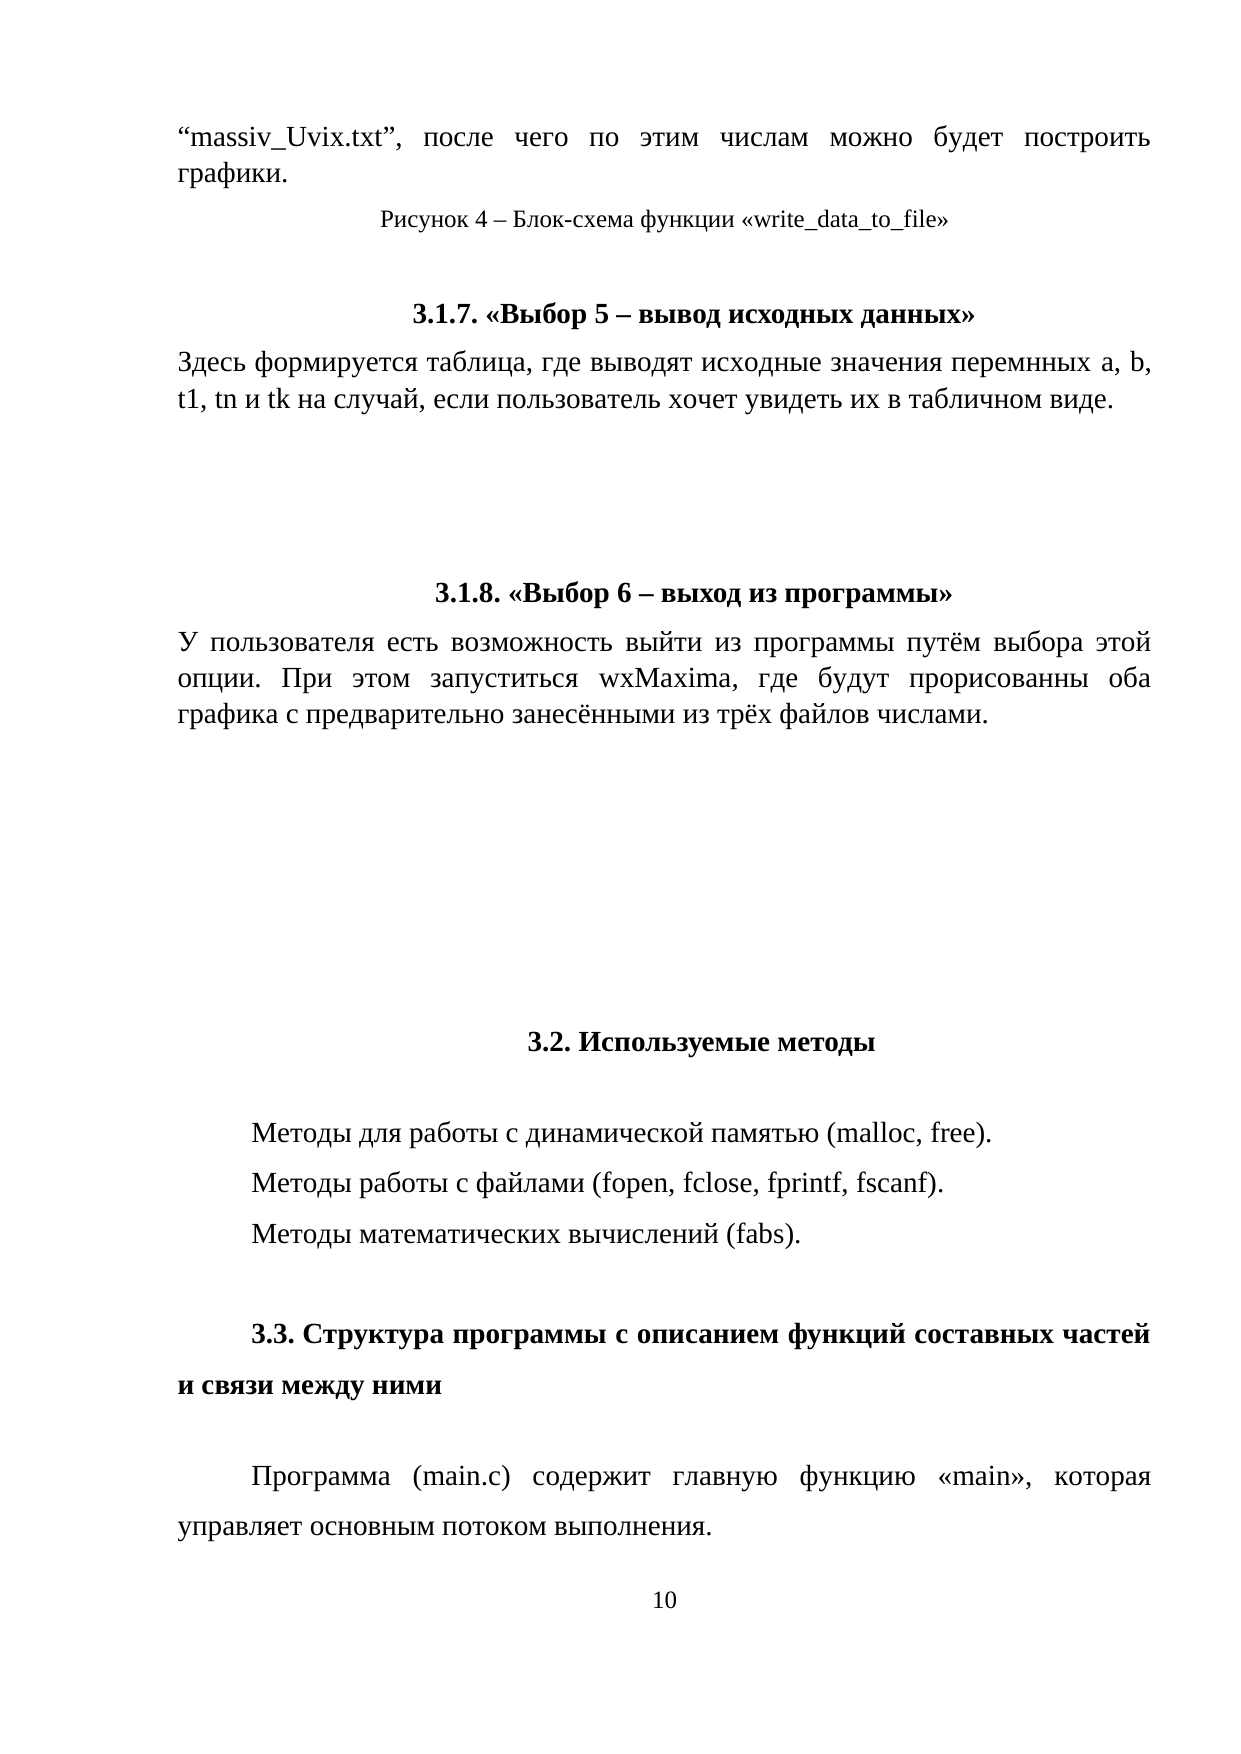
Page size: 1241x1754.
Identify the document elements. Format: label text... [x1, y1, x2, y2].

text Методы математических вычислений (fabs). [177, 1216, 1152, 1249]
text Здесь формируется таблица, где выводят исходные значения перемнных a, b, t1, tn и tk на случай, если пользователь хочет увидеть их в табличном виде. [177, 344, 1152, 414]
list 3.1.8. «Выбор 6 – выход из программы» [177, 575, 1152, 608]
text Используемые методы [177, 1024, 1152, 1058]
text Структура программы с описанием функций составных частей и связи между ними [177, 1317, 1152, 1400]
text Методы для работы с динамической памятью (malloc, free). [177, 1115, 1152, 1149]
text Программа (main.c) содержит главную функцию «main», которая управляет основным потоком выполнения. [177, 1458, 1152, 1542]
list 3.1.7. «Выбор 5 – вывод исходных данных» [177, 296, 1152, 329]
text В данной функции числа, полученные из 1-й опции меню, будут переписываться в три файла: “massiv_t.txt”, “massiv_Uvx.txt”, “massiv_Uvix.txt”, после чего по этим числам можно будет построить графики. [177, 119, 1152, 189]
text Рисунок 4 – Блок-схема функции «write_data_to_file» [177, 204, 1152, 232]
text Методы работы с файлами (fopen, fclose, fprintf, fscanf). [177, 1166, 1152, 1199]
text У пользователя есть возможность выйти из программы путём выбора этой опции. При этом запуститься wxMaxima, где будут прорисованны оба графика с предварительно занесёнными из трёх файлов числами. [177, 624, 1152, 729]
